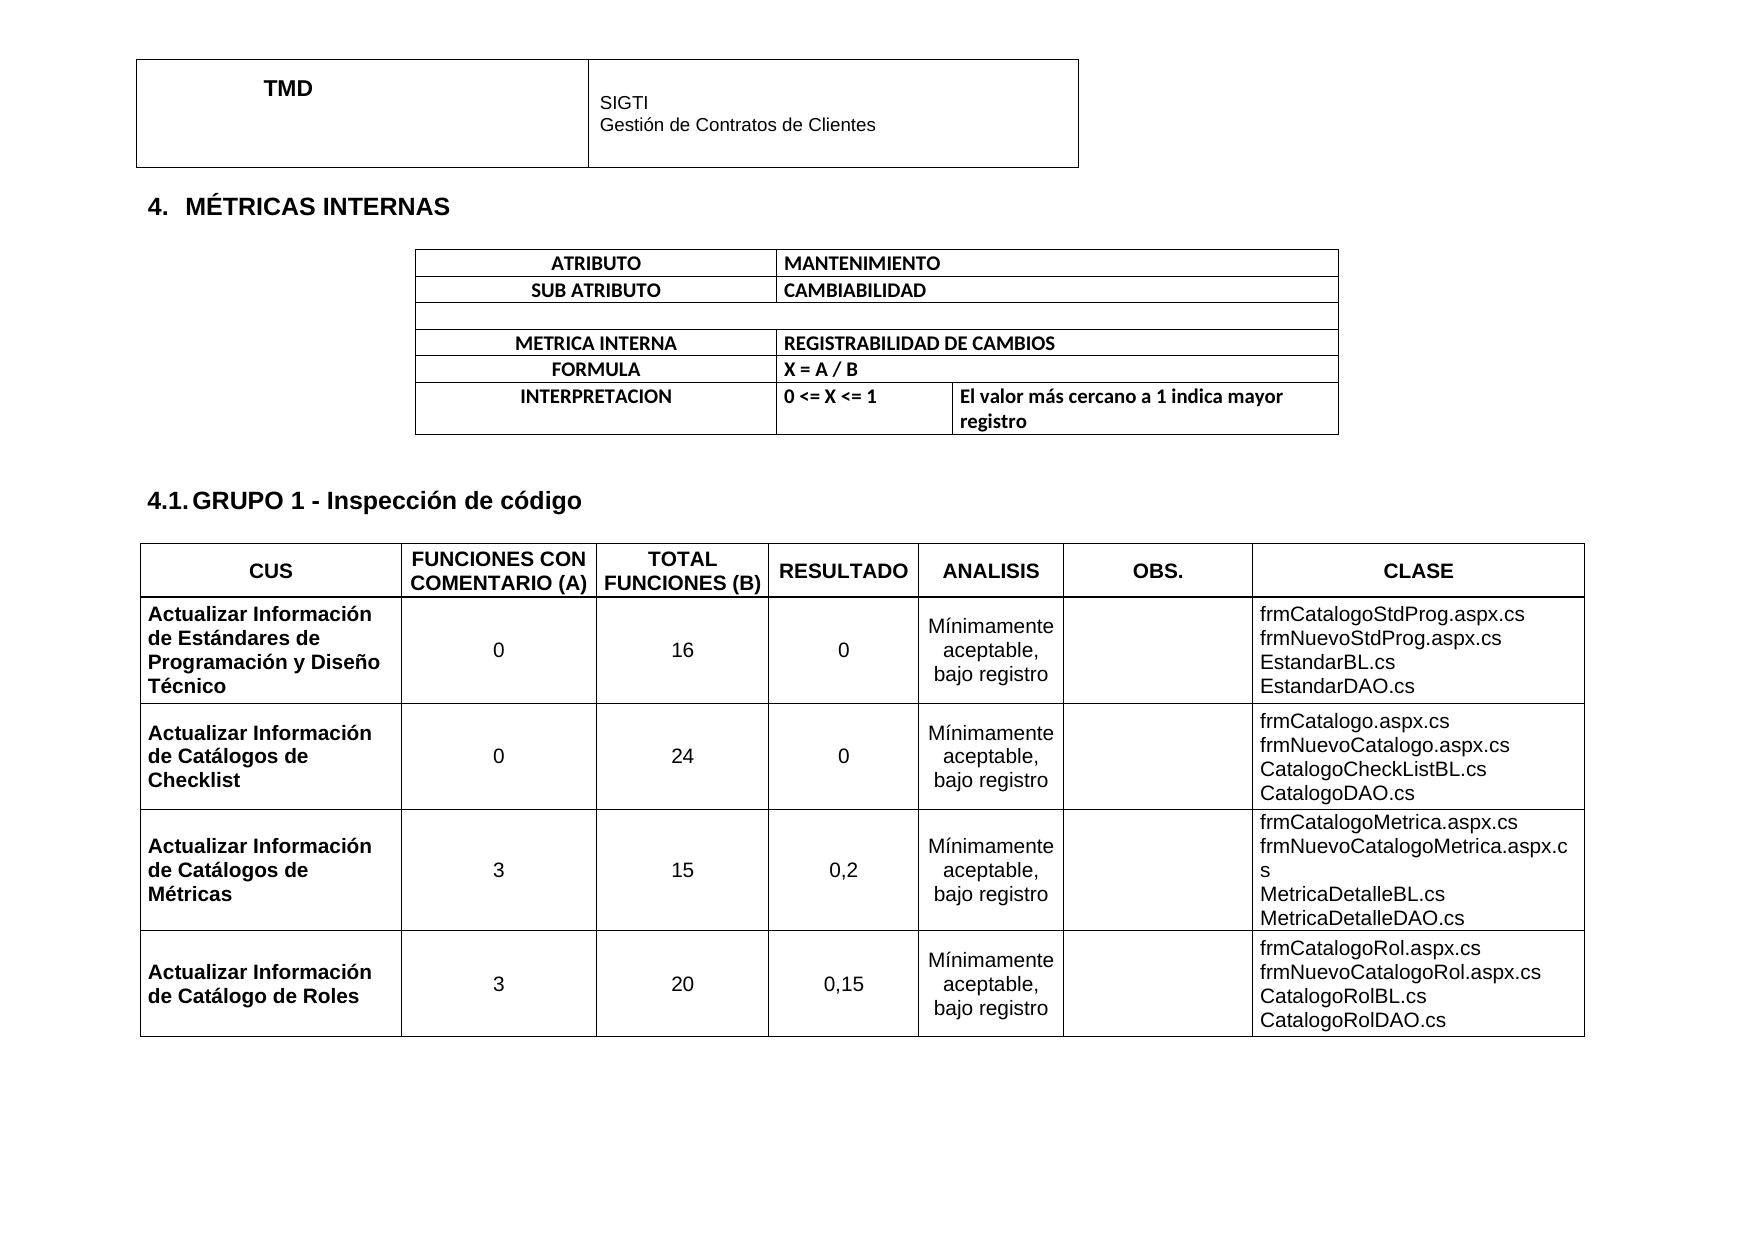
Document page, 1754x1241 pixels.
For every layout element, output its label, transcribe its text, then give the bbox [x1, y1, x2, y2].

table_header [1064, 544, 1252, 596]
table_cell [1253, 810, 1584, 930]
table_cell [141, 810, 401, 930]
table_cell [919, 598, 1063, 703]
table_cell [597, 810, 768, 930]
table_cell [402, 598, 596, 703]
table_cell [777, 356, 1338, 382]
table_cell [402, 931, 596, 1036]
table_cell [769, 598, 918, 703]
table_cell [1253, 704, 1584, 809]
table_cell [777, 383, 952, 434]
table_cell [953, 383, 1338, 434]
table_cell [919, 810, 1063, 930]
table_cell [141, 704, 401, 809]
subtitle GRUPO 1 - Inspección de código [147, 486, 1606, 514]
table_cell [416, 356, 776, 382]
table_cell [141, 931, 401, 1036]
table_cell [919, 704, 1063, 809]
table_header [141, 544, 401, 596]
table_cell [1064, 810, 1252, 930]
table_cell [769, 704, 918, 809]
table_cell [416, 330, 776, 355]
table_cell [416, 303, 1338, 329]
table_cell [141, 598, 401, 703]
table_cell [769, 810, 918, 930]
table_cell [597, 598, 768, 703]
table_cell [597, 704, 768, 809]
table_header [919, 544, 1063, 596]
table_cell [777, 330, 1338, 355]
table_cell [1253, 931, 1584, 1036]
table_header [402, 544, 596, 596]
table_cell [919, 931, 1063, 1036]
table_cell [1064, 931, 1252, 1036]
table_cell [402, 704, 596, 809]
subtitle MÉTRICAS INTERNAS [148, 192, 1606, 220]
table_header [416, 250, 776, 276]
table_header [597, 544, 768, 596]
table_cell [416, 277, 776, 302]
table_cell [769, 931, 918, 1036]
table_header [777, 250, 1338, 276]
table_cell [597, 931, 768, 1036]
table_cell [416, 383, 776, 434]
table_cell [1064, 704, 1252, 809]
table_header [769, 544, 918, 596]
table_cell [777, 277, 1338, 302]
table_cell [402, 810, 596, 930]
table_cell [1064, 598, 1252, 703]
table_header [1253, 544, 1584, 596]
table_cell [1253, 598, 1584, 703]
